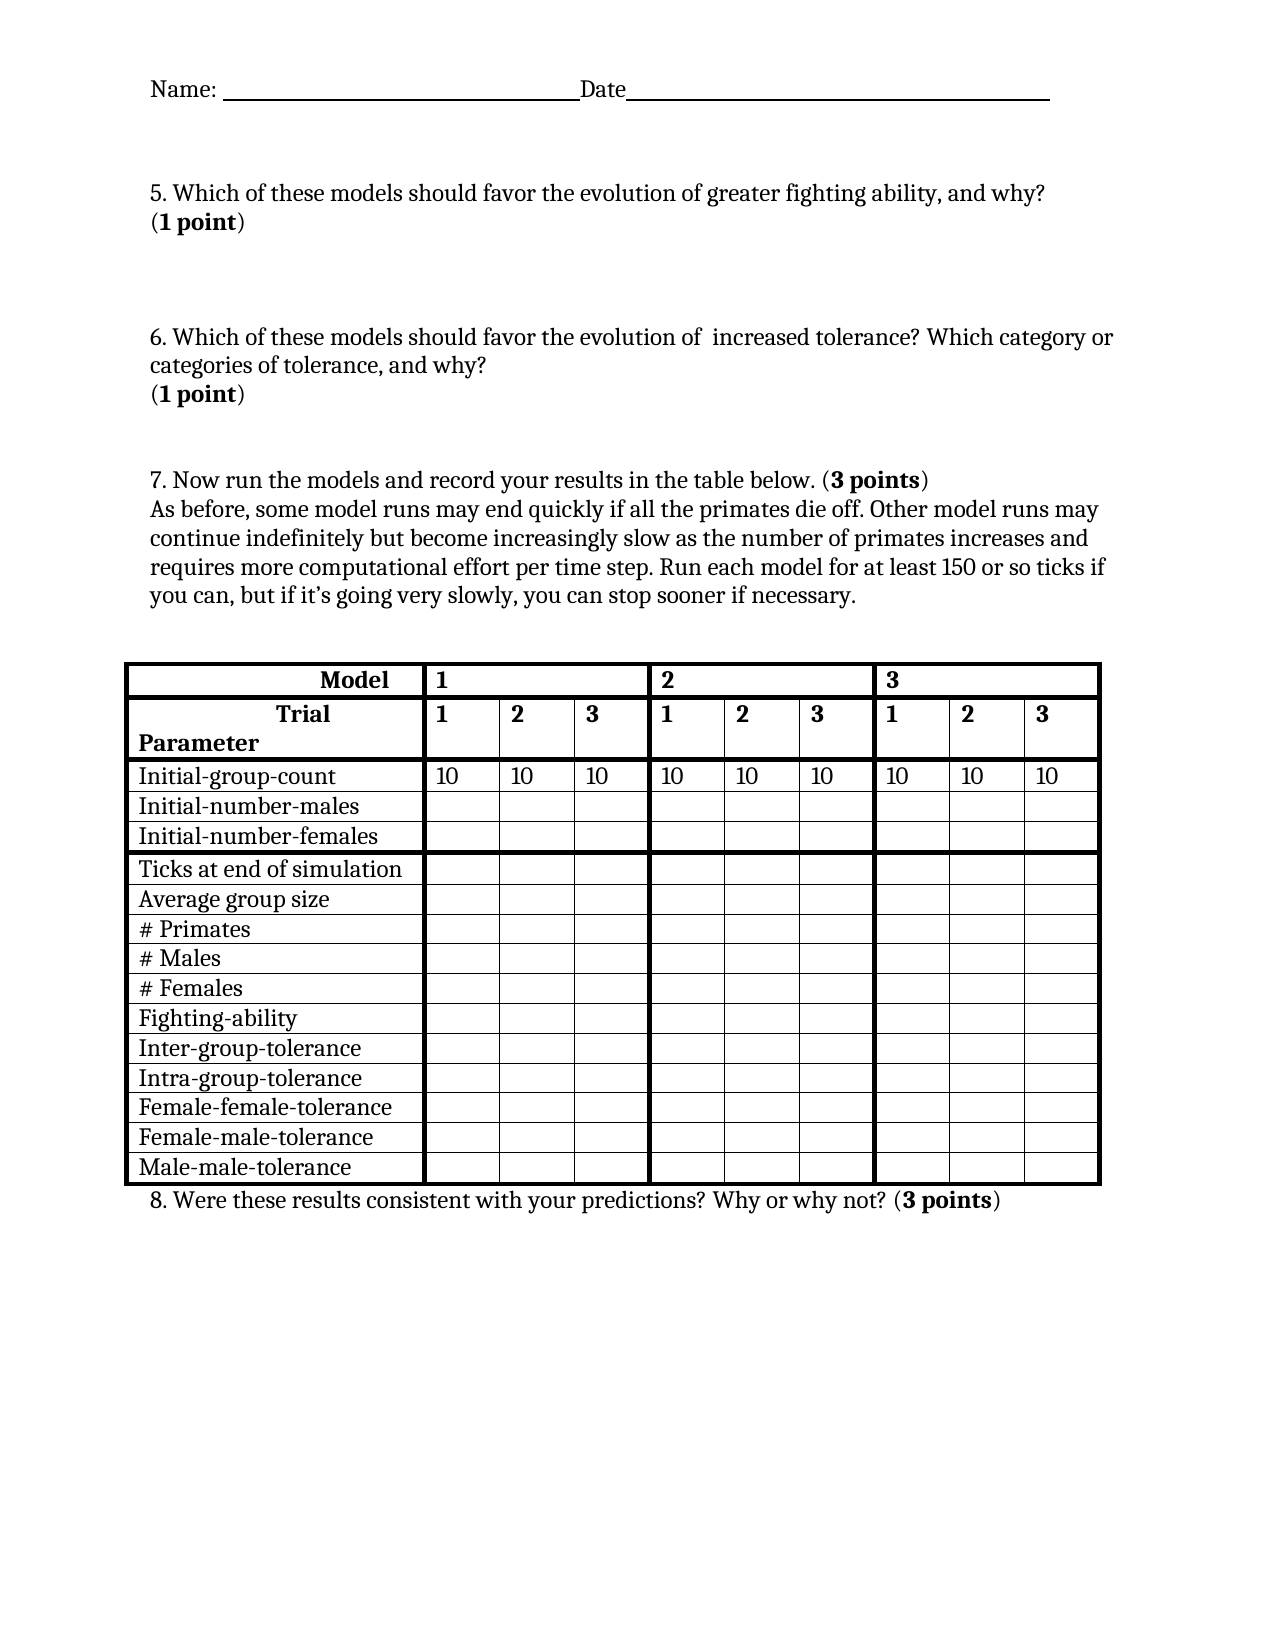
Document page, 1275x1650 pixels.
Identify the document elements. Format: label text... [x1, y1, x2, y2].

table_cell [575, 885, 647, 913]
table_cell [877, 974, 949, 1003]
table_cell [427, 944, 499, 973]
table_cell [877, 792, 949, 821]
table_cell [427, 822, 499, 850]
table_cell 3 [1025, 700, 1097, 757]
table_cell [500, 1064, 574, 1092]
table_cell 10 [575, 762, 647, 791]
table_cell 10 [1025, 762, 1097, 791]
table_cell 3 [575, 700, 647, 757]
table_cell [1025, 974, 1097, 1003]
table_cell [725, 1153, 799, 1182]
table_cell Initial-number-females [129, 822, 422, 850]
table_cell Initial-group-count [129, 762, 422, 791]
table_cell [950, 1153, 1024, 1182]
table_cell [725, 1123, 799, 1152]
table_cell [1025, 822, 1097, 850]
table_cell [427, 915, 499, 943]
table_cell Intra-group-tolerance [129, 1064, 422, 1092]
table_cell 2 [950, 700, 1024, 757]
table_cell [800, 1004, 872, 1033]
table_cell [950, 1034, 1024, 1062]
table_cell [800, 792, 872, 821]
table_cell [800, 915, 872, 943]
table_cell [950, 974, 1024, 1003]
table_cell 1 [877, 700, 949, 757]
table_cell [652, 974, 724, 1003]
table_cell [800, 1034, 872, 1062]
table_cell [1025, 1064, 1097, 1092]
table_cell [500, 822, 574, 850]
table_cell 1 [427, 700, 499, 757]
table_cell [950, 1093, 1024, 1122]
table_header 1 [427, 666, 647, 695]
table_cell [800, 855, 872, 884]
table_cell [575, 944, 647, 973]
table_cell [575, 792, 647, 821]
table_cell [652, 1153, 724, 1182]
table_cell [725, 792, 799, 821]
table_cell [575, 1093, 647, 1122]
table_cell 10 [877, 762, 949, 791]
table_cell [725, 1034, 799, 1062]
table_cell [575, 974, 647, 1003]
table_header Model [129, 666, 422, 695]
table_cell Female-female-tolerance [129, 1093, 422, 1122]
table_cell [877, 1093, 949, 1122]
table_cell Inter-group-tolerance [129, 1034, 422, 1062]
table_cell [652, 822, 724, 850]
table_cell [950, 792, 1024, 821]
table_cell 10 [500, 762, 574, 791]
table_cell [800, 885, 872, 913]
table_cell [725, 822, 799, 850]
table_cell [725, 1004, 799, 1033]
table_cell [725, 944, 799, 973]
table_cell 10 [652, 762, 724, 791]
table_cell 2 [725, 700, 799, 757]
table_cell [652, 885, 724, 913]
table_cell [575, 822, 647, 850]
table_cell 1 [652, 700, 724, 757]
table_cell [800, 944, 872, 973]
table_cell [500, 1034, 574, 1062]
table_cell [652, 855, 724, 884]
table_cell [575, 1153, 647, 1182]
table_cell [725, 885, 799, 913]
table_cell Female-male-tolerance [129, 1123, 422, 1152]
table_cell [1025, 915, 1097, 943]
table_cell [725, 1093, 799, 1122]
table_cell [427, 792, 499, 821]
table_cell [500, 974, 574, 1003]
table_cell Fighting-ability [129, 1004, 422, 1033]
table_cell [950, 1064, 1024, 1092]
table_cell [877, 944, 949, 973]
table_cell [500, 885, 574, 913]
table_cell [1025, 1153, 1097, 1182]
table_cell [725, 915, 799, 943]
table_cell [877, 822, 949, 850]
table_header 3 [877, 666, 1097, 695]
table_cell [1025, 792, 1097, 821]
table_cell [877, 915, 949, 943]
table_cell [652, 1064, 724, 1092]
table_cell Initial-number-males [129, 792, 422, 821]
table_cell [652, 915, 724, 943]
table_cell [652, 792, 724, 821]
table_cell [877, 885, 949, 913]
table_cell 10 [800, 762, 872, 791]
table_cell [500, 944, 574, 973]
table_header 2 [652, 666, 872, 695]
table_cell [800, 974, 872, 1003]
table_cell 10 [950, 762, 1024, 791]
table_cell [427, 1093, 499, 1122]
table_cell [1025, 1123, 1097, 1152]
table_cell [427, 974, 499, 1003]
table_cell [1025, 1034, 1097, 1062]
table_cell [500, 1123, 574, 1152]
table_cell [500, 792, 574, 821]
table_cell [950, 855, 1024, 884]
table_cell [950, 944, 1024, 973]
table_cell [877, 1064, 949, 1092]
table_cell [950, 915, 1024, 943]
table_cell [725, 974, 799, 1003]
table_cell [427, 1034, 499, 1062]
table_cell [427, 1064, 499, 1092]
table_cell [1025, 855, 1097, 884]
text 8. Were these results consistent with your predictions? Why or why not? (3 points) [150, 639, 1125, 1215]
table_cell [500, 1153, 574, 1182]
text (1 point) [150, 207, 1125, 236]
table_cell [950, 1004, 1024, 1033]
table_cell [427, 885, 499, 913]
table_cell [652, 1034, 724, 1062]
table_cell 3 [800, 700, 872, 757]
table_cell [800, 1123, 872, 1152]
table_cell [950, 1123, 1024, 1152]
table_cell [652, 1093, 724, 1122]
table_cell [652, 944, 724, 973]
table_cell [427, 1153, 499, 1182]
table_cell [652, 1004, 724, 1033]
table_cell [877, 1034, 949, 1062]
table_cell [950, 822, 1024, 850]
table_cell [1025, 1004, 1097, 1033]
table_cell [500, 1004, 574, 1033]
table_cell [877, 1153, 949, 1182]
text 7. Now run the models and record your results in the table below. (3 points) [150, 466, 1125, 495]
table_cell Male-male-tolerance [129, 1153, 422, 1182]
table_cell [427, 855, 499, 884]
text As before, some model runs may end quickly if all the primates die off. Other model runs may continue indefinitely but become increasingly slow as the number of primates increases and requires more computational effort per time step. Run each model for at least 150 or so ticks if you can, but if it’s going very slowly, you can stop sooner if necessary. [150, 495, 1125, 610]
table_cell # Primates [129, 915, 422, 943]
table_cell [500, 855, 574, 884]
table_cell [800, 822, 872, 850]
table_cell [800, 1153, 872, 1182]
table_cell [800, 1064, 872, 1092]
table_cell [427, 1004, 499, 1033]
table_cell [500, 915, 574, 943]
table_cell [500, 1093, 574, 1122]
table_cell 10 [725, 762, 799, 791]
table_cell [575, 915, 647, 943]
table_cell # Males [129, 944, 422, 973]
table_cell [427, 1123, 499, 1152]
table_cell [575, 1034, 647, 1062]
table_cell [1025, 1093, 1097, 1122]
table_cell [877, 855, 949, 884]
table_cell [725, 1064, 799, 1092]
table_cell [575, 1004, 647, 1033]
table_cell [877, 1004, 949, 1033]
table_cell [575, 1064, 647, 1092]
text (1 point) [150, 380, 1125, 409]
table_cell [877, 1123, 949, 1152]
text 6. Which of these models should favor the evolution of increased tolerance? Which category or categories of tolerance, and why? [150, 322, 1125, 380]
table_cell Ticks at end of simulation [129, 855, 422, 884]
table_cell [652, 1123, 724, 1152]
table_cell [1025, 944, 1097, 973]
table_cell 10 [427, 762, 499, 791]
table_cell [575, 1123, 647, 1152]
table_cell Trial Parameter [129, 700, 422, 757]
table_cell # Females [129, 974, 422, 1003]
table_cell Average group size [129, 885, 422, 913]
table_cell [1025, 885, 1097, 913]
table_cell [800, 1093, 872, 1122]
text 5. Which of these models should favor the evolution of greater fighting ability, and why? [150, 179, 1125, 207]
table_cell [950, 885, 1024, 913]
table_cell 2 [500, 700, 574, 757]
table_cell [575, 855, 647, 884]
table_cell [725, 855, 799, 884]
